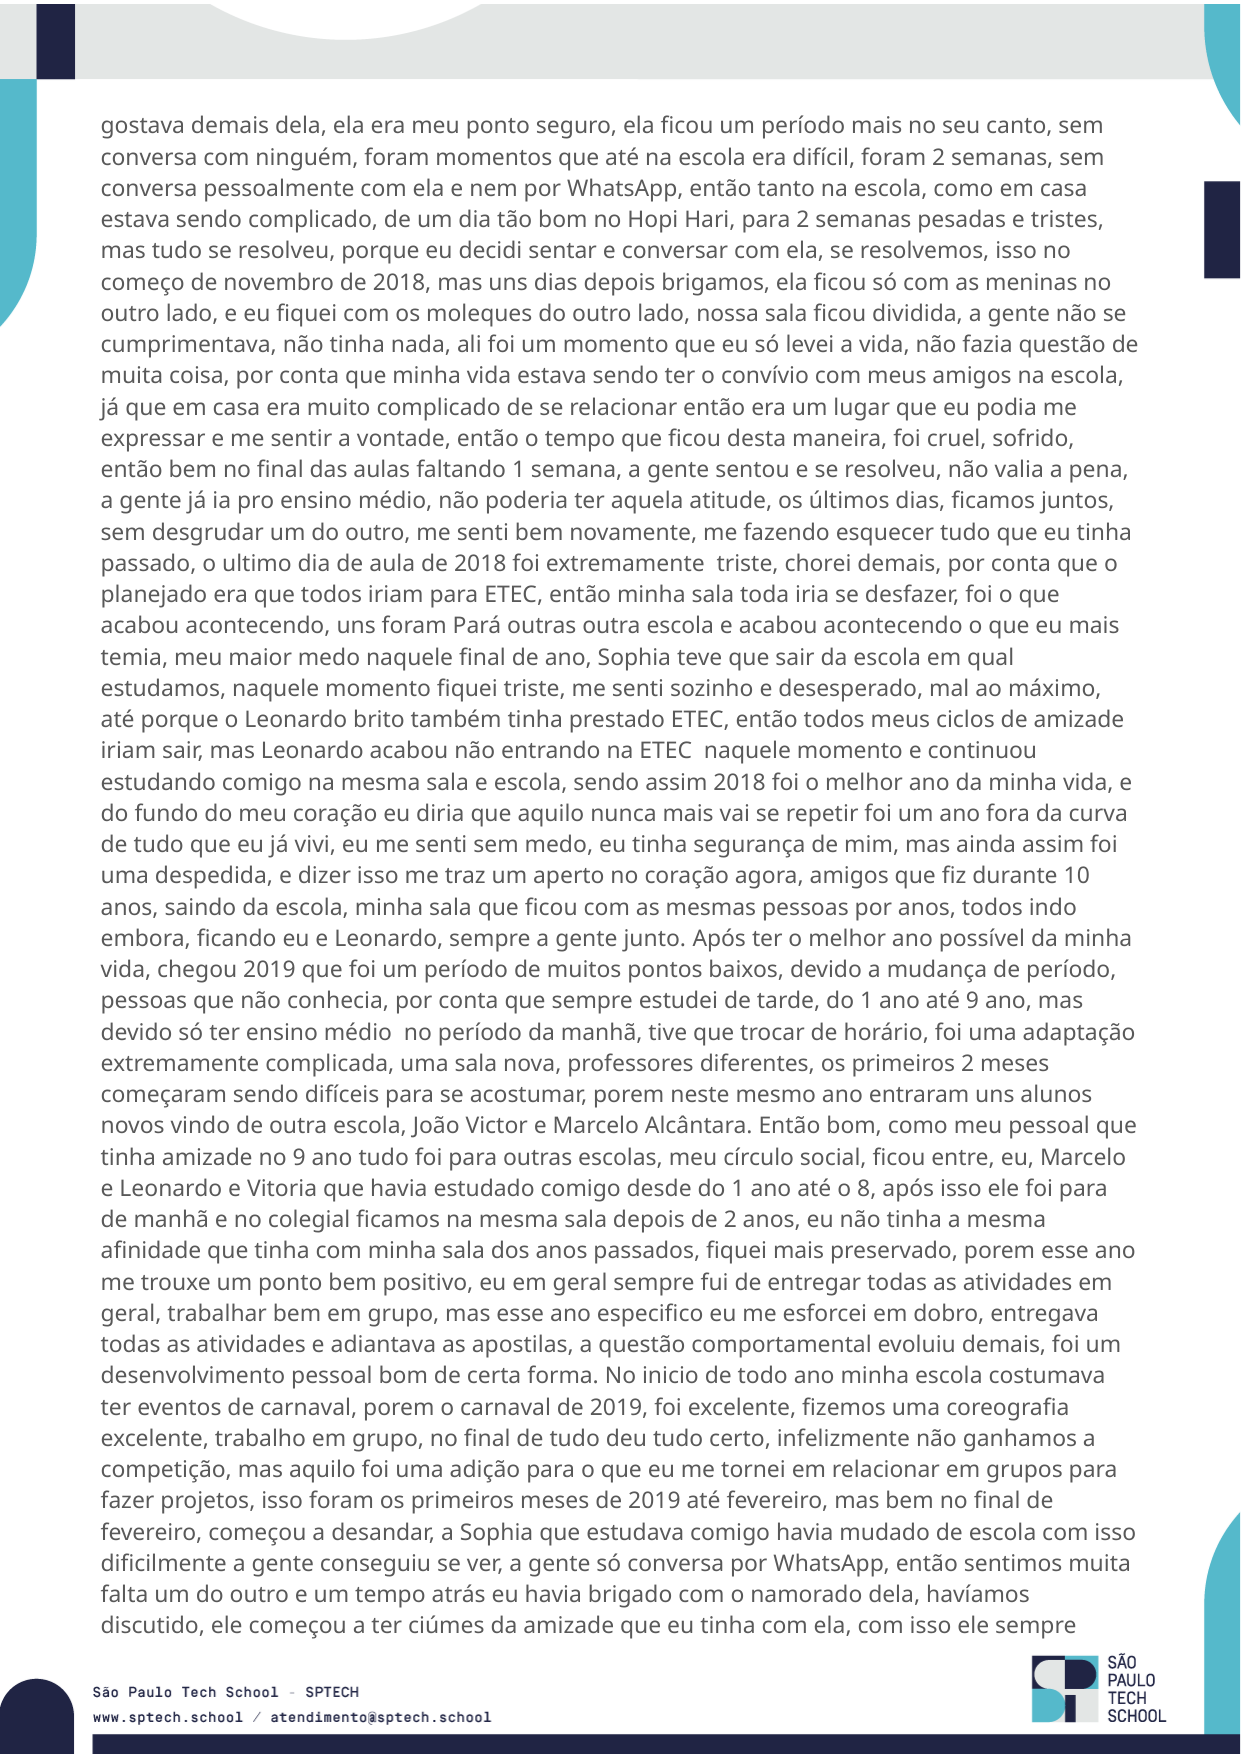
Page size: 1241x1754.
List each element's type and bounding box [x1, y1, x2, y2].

text [100, 109, 1140, 1641]
picture [0, 4, 1241, 1754]
